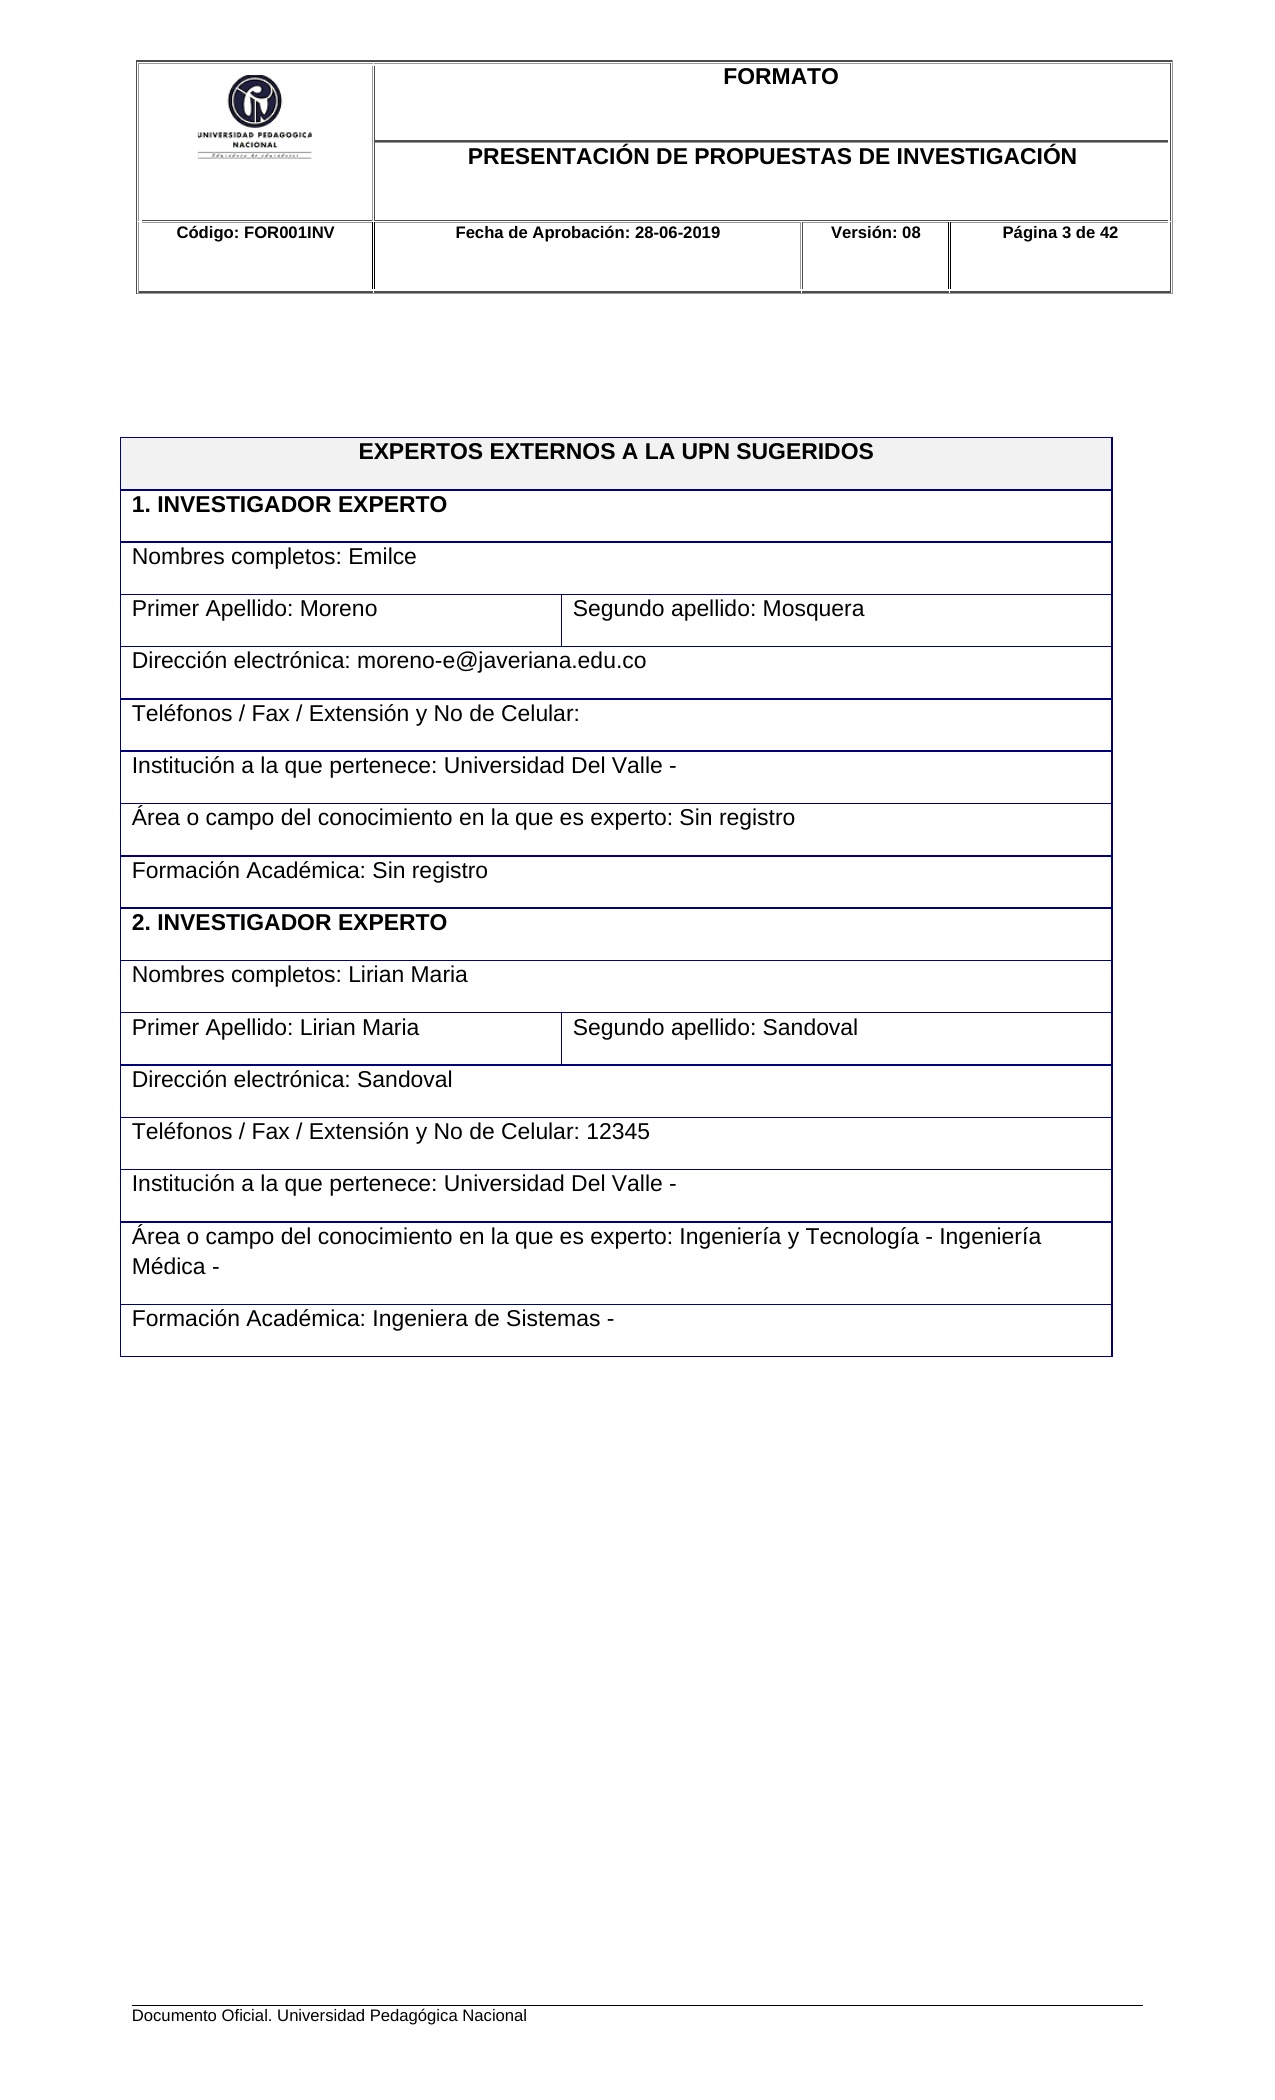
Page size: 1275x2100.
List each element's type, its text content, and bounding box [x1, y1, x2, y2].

table_cell Teléfonos / Fax / Extensión y No de Celular: 12345 [121, 1118, 1111, 1169]
table_cell Dirección electrónica: Sandoval [121, 1066, 1111, 1116]
table_cell Teléfonos / Fax / Extensión y No de Celular: [121, 700, 1111, 750]
picture [197, 75, 314, 160]
table_header EXPERTOS EXTERNOS A LA UPN SUGERIDOS [121, 438, 1111, 489]
table_cell Área o campo del conocimiento en la que es experto: Sin registro [121, 804, 1111, 855]
table_cell Primer Apellido: Moreno [121, 595, 561, 646]
table_cell Institución a la que pertenece: Universidad Del Valle - [121, 752, 1111, 803]
table_cell Institución a la que pertenece: Universidad Del Valle - [121, 1170, 1111, 1221]
table_cell Segundo apellido: Sandoval [562, 1013, 1111, 1064]
table_cell Segundo apellido: Mosquera [562, 595, 1111, 646]
table_cell Formación Académica: Sin registro [121, 857, 1111, 907]
table_cell Primer Apellido: Lirian Maria [121, 1013, 561, 1064]
table_cell Nombres completos: Lirian Maria [121, 961, 1111, 1012]
table_cell 2. INVESTIGADOR EXPERTO [121, 909, 1111, 959]
table_cell Área o campo del conocimiento en la que es experto: Ingeniería y Tecnología - Ingeniería Médica - [121, 1223, 1111, 1303]
table_cell Dirección electrónica: moreno-e@javeriana.edu.co [121, 647, 1111, 698]
table_cell 1. INVESTIGADOR EXPERTO [121, 491, 1111, 541]
table_cell Nombres completos: Emilce [121, 543, 1111, 593]
table_cell Formación Académica: Ingeniera de Sistemas - [121, 1305, 1111, 1356]
